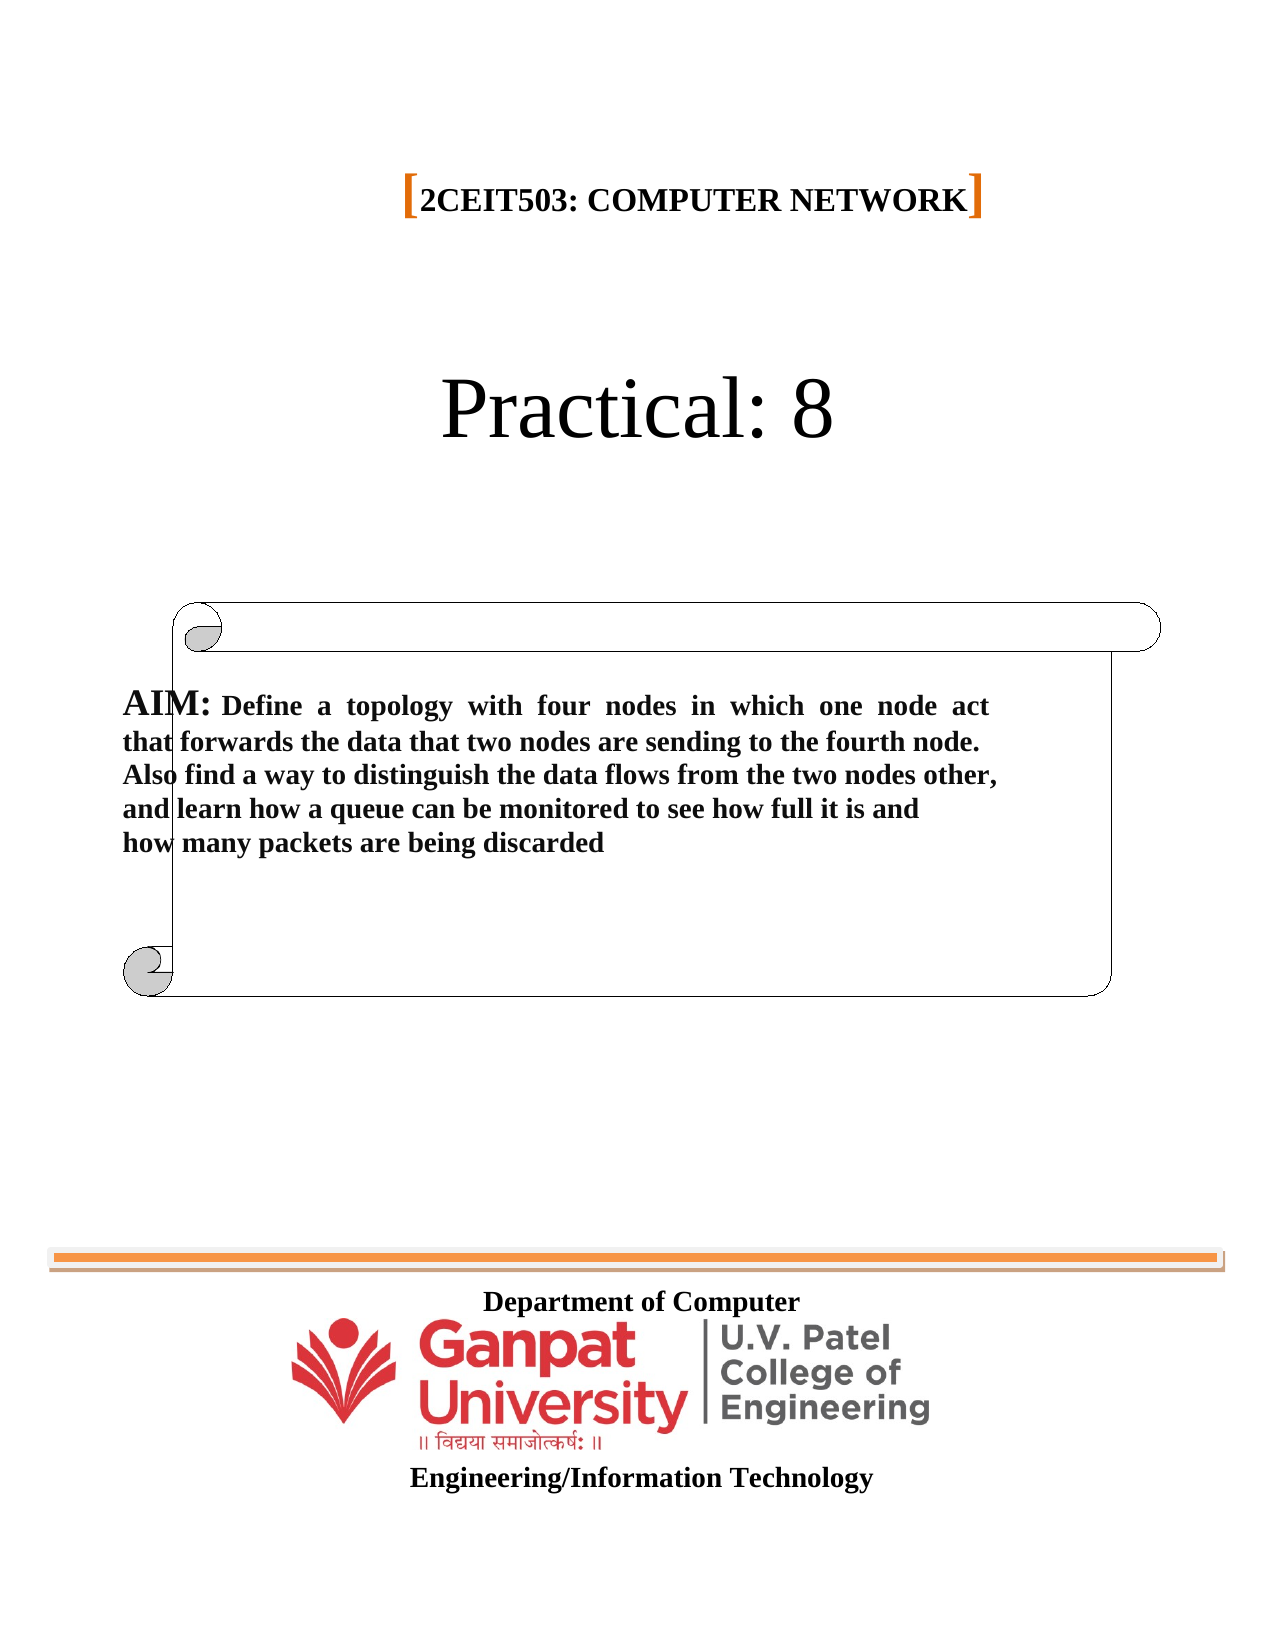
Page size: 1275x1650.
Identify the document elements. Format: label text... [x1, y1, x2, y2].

picture [184, 626, 222, 652]
picture [291, 1318, 929, 1450]
text Department of Computer [110, 1284, 1173, 1318]
text [2CEIT503: COMPUTER NETWORK] [214, 161, 1173, 223]
title Practical: 8 [438, 356, 838, 456]
picture [147, 946, 174, 973]
